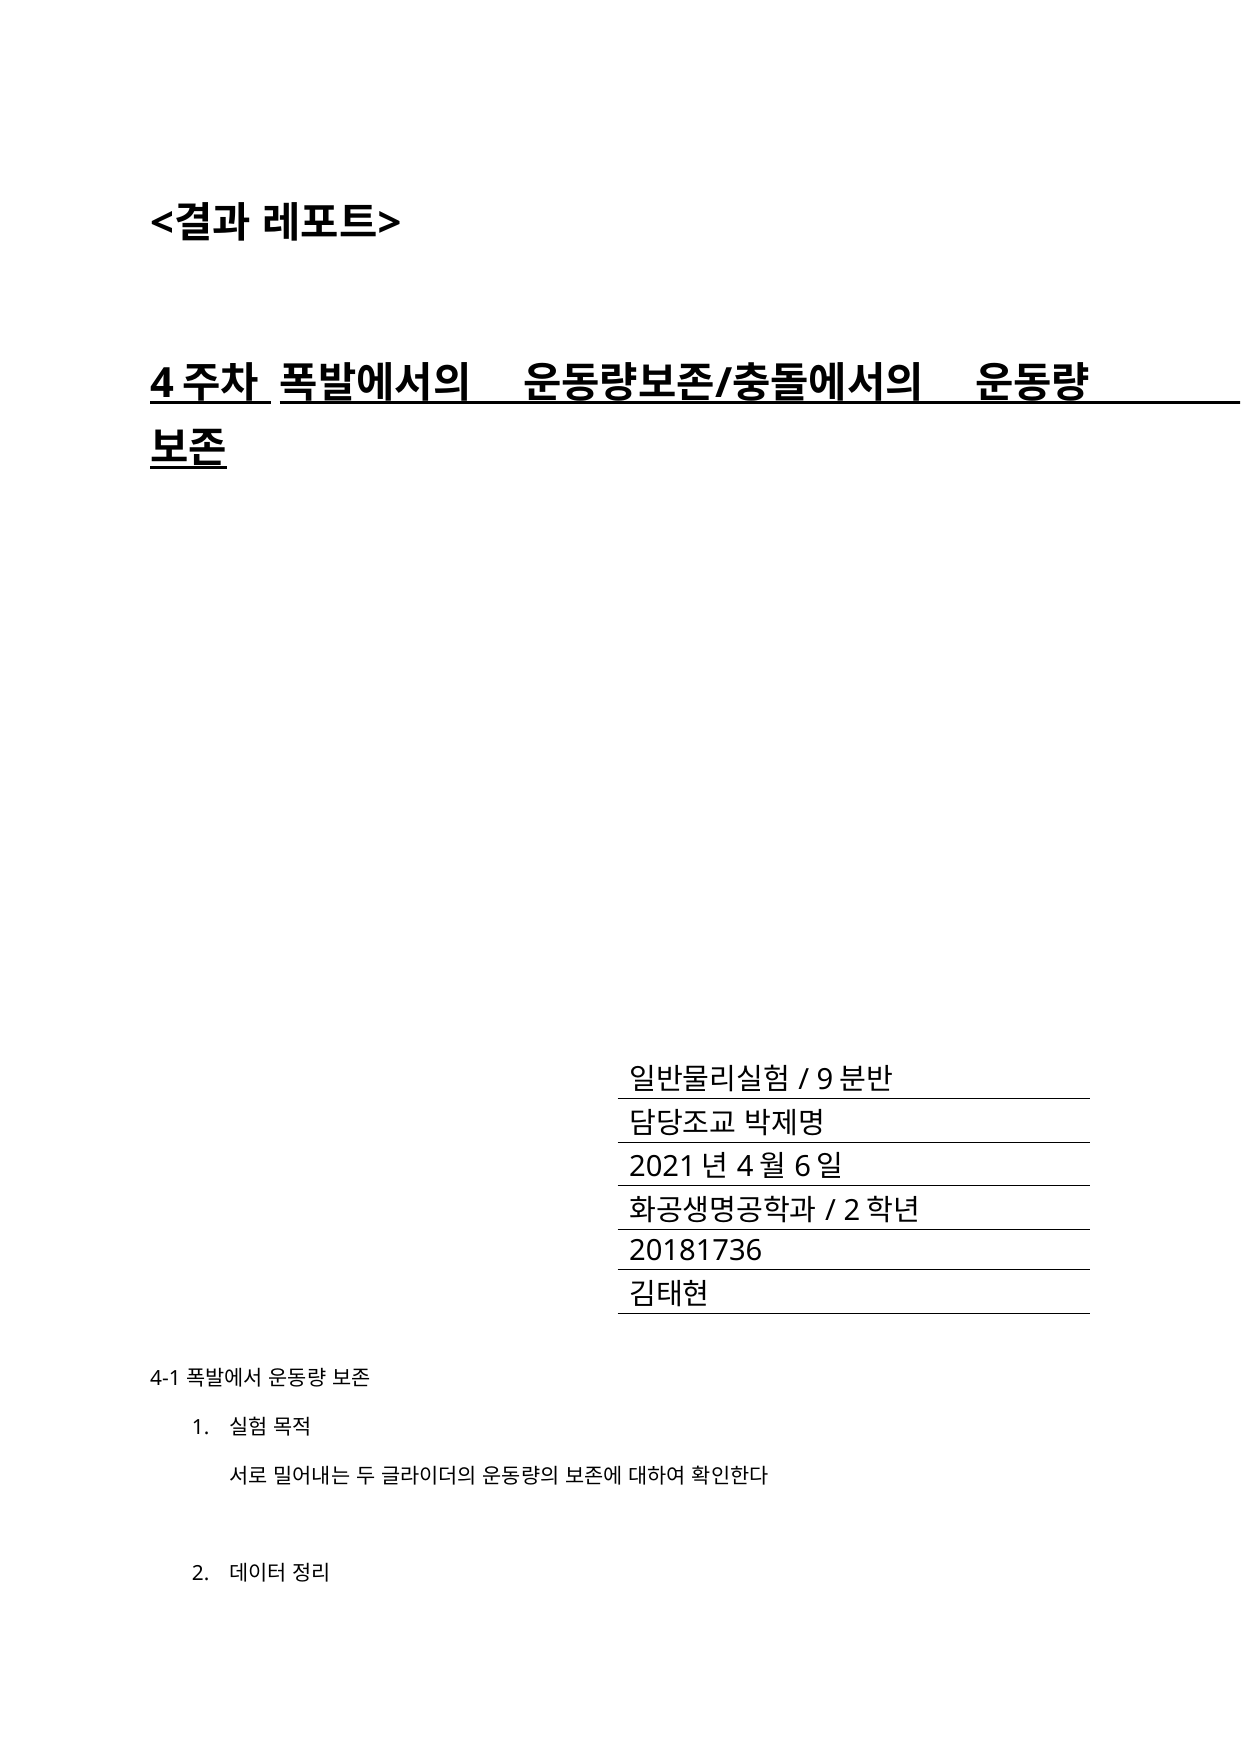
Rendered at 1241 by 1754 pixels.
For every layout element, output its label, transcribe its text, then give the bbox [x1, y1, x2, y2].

text 4주차 폭발에서의 운동량보존/충돌에서의 운동량 보존 [150, 349, 1090, 474]
table_cell 화공생명공학과 / 2학년 [618, 1186, 1090, 1228]
table_cell 2021년 4월 6일 [618, 1143, 1090, 1185]
text <결과 레포트> [150, 189, 1090, 249]
table_cell 담당조교 박제명 [618, 1099, 1090, 1142]
text 4-1 폭발에서 운동량 보존 [150, 1361, 1090, 1391]
list 실험 목적 [192, 1410, 1090, 1441]
list 데이터 정리 [192, 1556, 1090, 1587]
table_cell 김태현 [618, 1270, 1090, 1313]
table_cell 20181736 [618, 1230, 1090, 1269]
table_header 일반물리실험 / 9분반 [618, 1016, 1090, 1098]
list 서로 밀어내는 두 글라이더의 운동량의 보존에 대하여 확인한다 [229, 1460, 1090, 1490]
